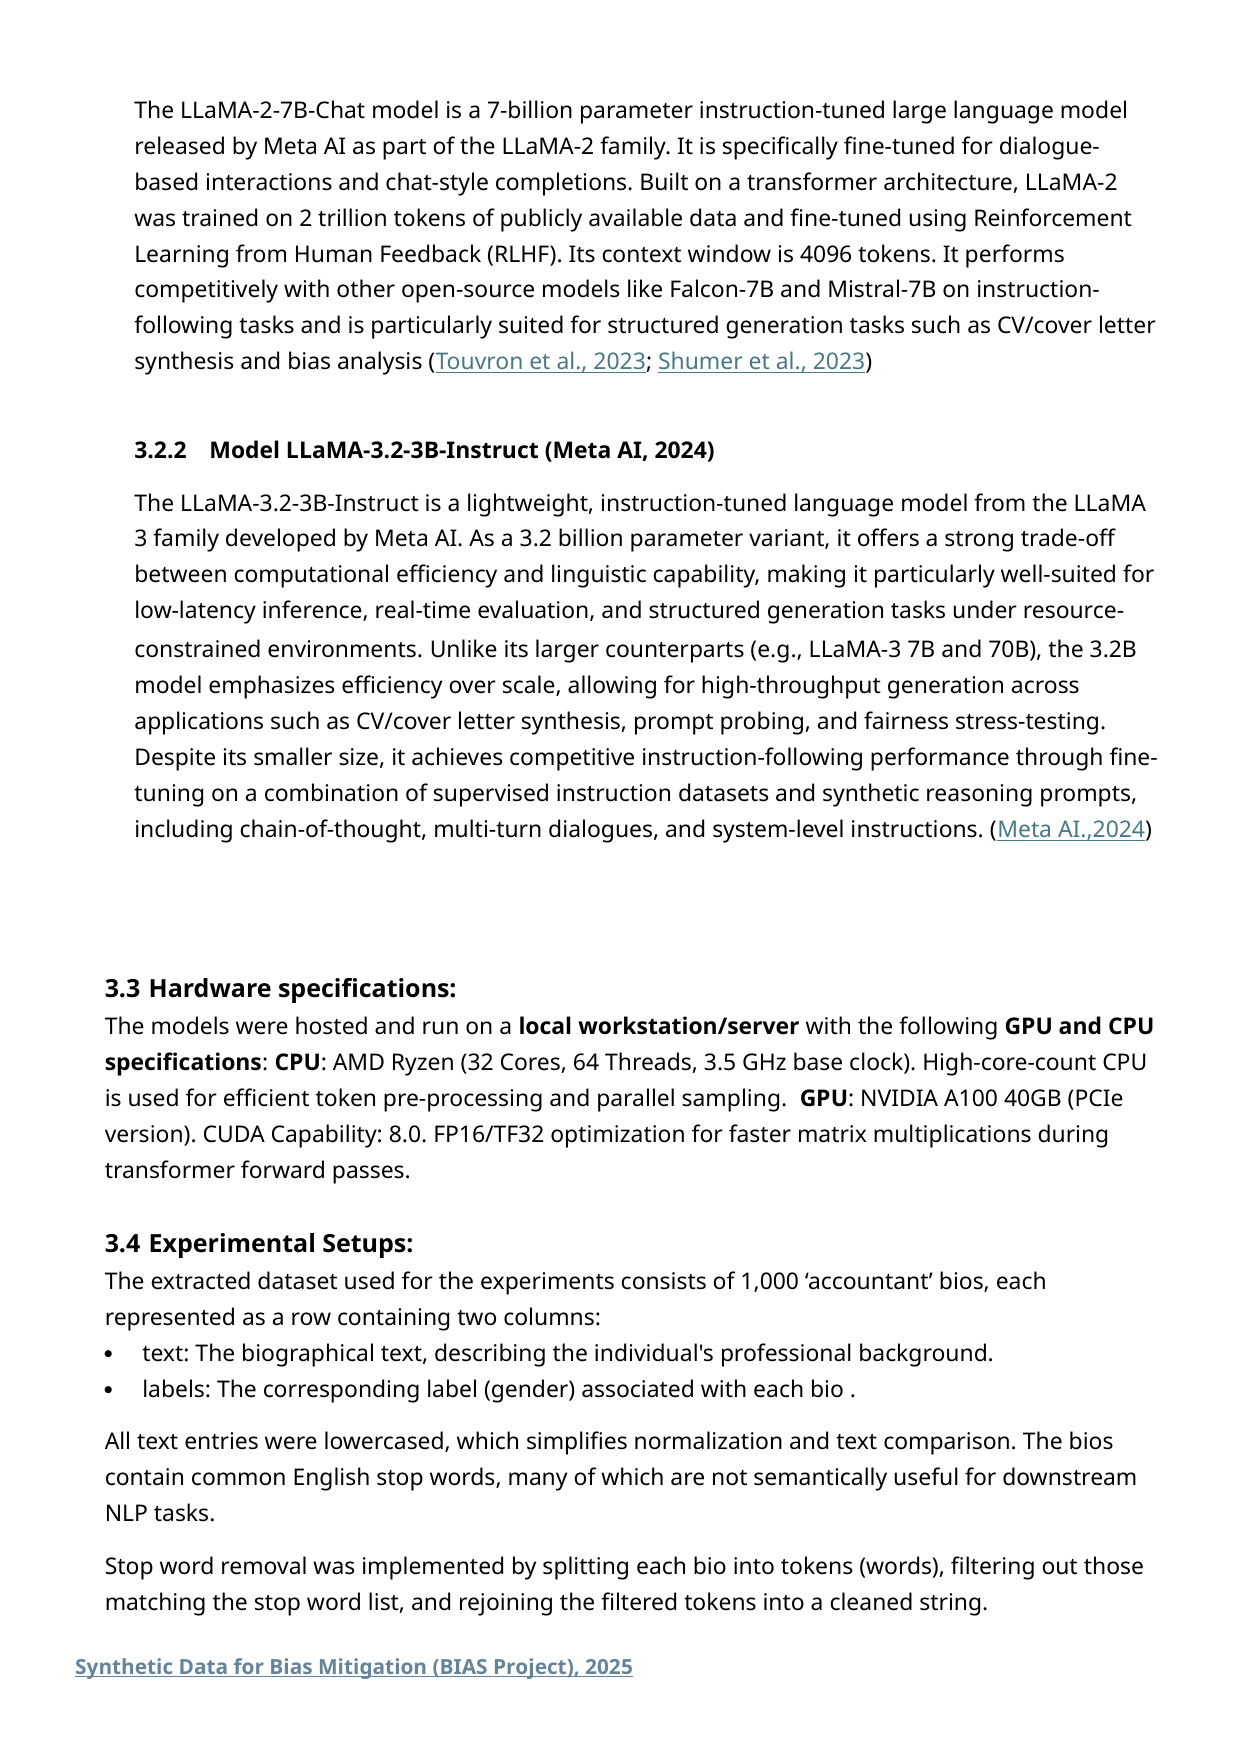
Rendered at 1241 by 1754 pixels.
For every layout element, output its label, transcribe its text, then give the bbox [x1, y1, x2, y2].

list Model LLaMA-3.2-3B-Instruct (Meta AI, 2024) [134, 434, 1165, 465]
list Hardware specifications: [104, 971, 1165, 1005]
text All text entries were lowercased, which simplifies normalization and text comparison. The bios contain common English stop words, many of which are not semantically useful for downstream NLP tasks. [104, 1425, 1165, 1528]
text The LLaMA-3.2-3B-Instruct is a lightweight, instruction-tuned language model from the LLaMA 3 family developed by Meta AI. As a 3.2 billion parameter variant, it offers a strong trade-off between computational efficiency and linguistic capability, making it particularly well-suited for low-latency inference, real-time evaluation, and structured generation tasks under resource-constrained environments. Unlike its larger counterparts (e.g., LLaMA-3 7B and 70B), the 3.2B model emphasizes efficiency over scale, allowing for high-throughput generation across applications such as CV/cover letter synthesis, prompt probing, and fairness stress-testing. Despite its smaller size, it achieves competitive instruction-following performance through fine-tuning on a combination of supervised instruction datasets and synthetic reasoning prompts, including chain-of-thought, multi-turn dialogues, and system-level instructions. (Meta AI.,2024) [134, 486, 1165, 844]
list Stop word removal was implemented by splitting each bio into tokens (words), filtering out those matching the stop word list, and rejoining the filtered tokens into a cleaned string. [104, 1550, 1165, 1617]
list The models were hosted and run on a local workstation/server with the following GPU and CPU specifications: CPU: AMD Ryzen (32 Cores, 64 Threads, 3.5 GHz base clock). High-core-count CPU is used for efficient token pre-processing and parallel sampling. GPU: NVIDIA A100 40GB (PCIe version). CUDA Capability: 8.0. FP16/TF32 optimization for faster matrix multiplications during transformer forward passes. [104, 1010, 1165, 1185]
list labels: The corresponding label (gender) associated with each bio . [104, 1373, 1165, 1404]
list The extracted dataset used for the experiments consists of 1,000 ‘accountant’ bios, each represented as a row containing two columns: [104, 1265, 1165, 1332]
list Experimental Setups: [104, 1226, 1165, 1260]
text The LLaMA-2-7B-Chat model is a 7-billion parameter instruction-tuned large language model released by Meta AI as part of the LLaMA-2 family. It is specifically fine-tuned for dialogue-based interactions and chat-style completions. Built on a transformer architecture, LLaMA-2 was trained on 2 trillion tokens of publicly available data and fine-tuned using Reinforcement Learning from Human Feedback (RLHF). Its context window is 4096 tokens. It performs competitively with other open-source models like Falcon-7B and Mistral-7B on instruction-following tasks and is particularly suited for structured generation tasks such as CV/cover letter synthesis and bias analysis (Touvron et al., 2023; Shumer et al., 2023) [134, 94, 1165, 377]
list text: The biographical text, describing the individual's professional background. [104, 1337, 1165, 1368]
